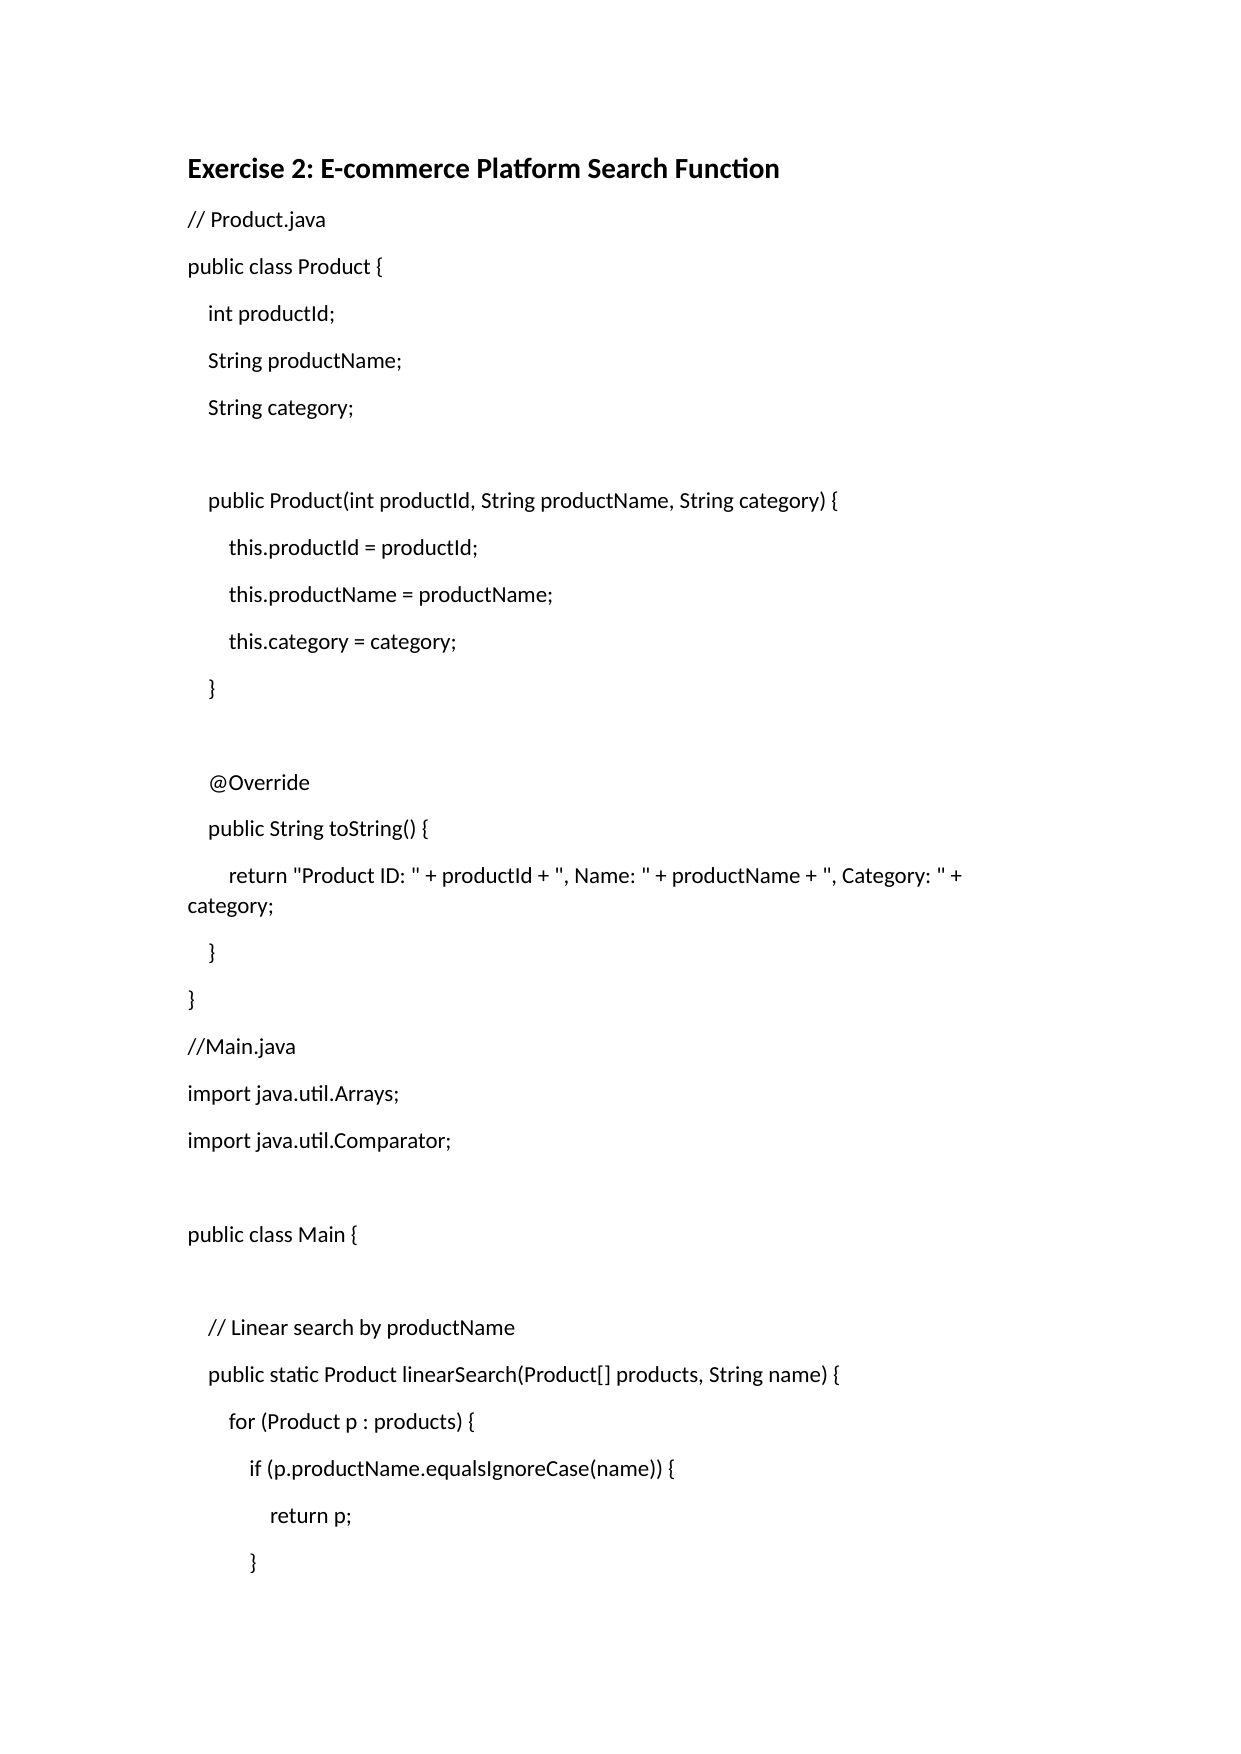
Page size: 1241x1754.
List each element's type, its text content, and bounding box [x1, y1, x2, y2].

text Exercise 2: E-commerce Platform Search Function [187, 150, 1053, 186]
text this.productName = productName; [187, 580, 1053, 608]
text } [187, 1548, 1053, 1576]
text } [187, 985, 1053, 1013]
text @Override [187, 768, 1053, 796]
text public String toString() { [187, 814, 1053, 842]
text } [187, 938, 1053, 966]
text String category; [187, 393, 1053, 421]
text // Product.java [187, 205, 1053, 233]
text this.productId = productId; [187, 533, 1053, 561]
text // Linear search by productName [187, 1313, 1053, 1341]
text String productName; [187, 346, 1053, 374]
text public class Product { [187, 252, 1053, 280]
text import java.util.Arrays; [187, 1079, 1053, 1107]
text public static Product linearSearch(Product[] products, String name) { [187, 1360, 1053, 1388]
text public class Main { [187, 1220, 1053, 1248]
text return "Product ID: " + productId + ", Name: " + productName + ", Category: " + category; [187, 861, 1053, 919]
text public Product(int productId, String productName, String category) { [187, 486, 1053, 514]
text import java.util.Comparator; [187, 1126, 1053, 1154]
text return p; [187, 1501, 1053, 1529]
text int productId; [187, 299, 1053, 327]
text //Main.java [187, 1032, 1053, 1060]
text if (p.productName.equalsIgnoreCase(name)) { [187, 1454, 1053, 1482]
text for (Product p : products) { [187, 1407, 1053, 1435]
text } [187, 674, 1053, 702]
text this.category = category; [187, 627, 1053, 655]
